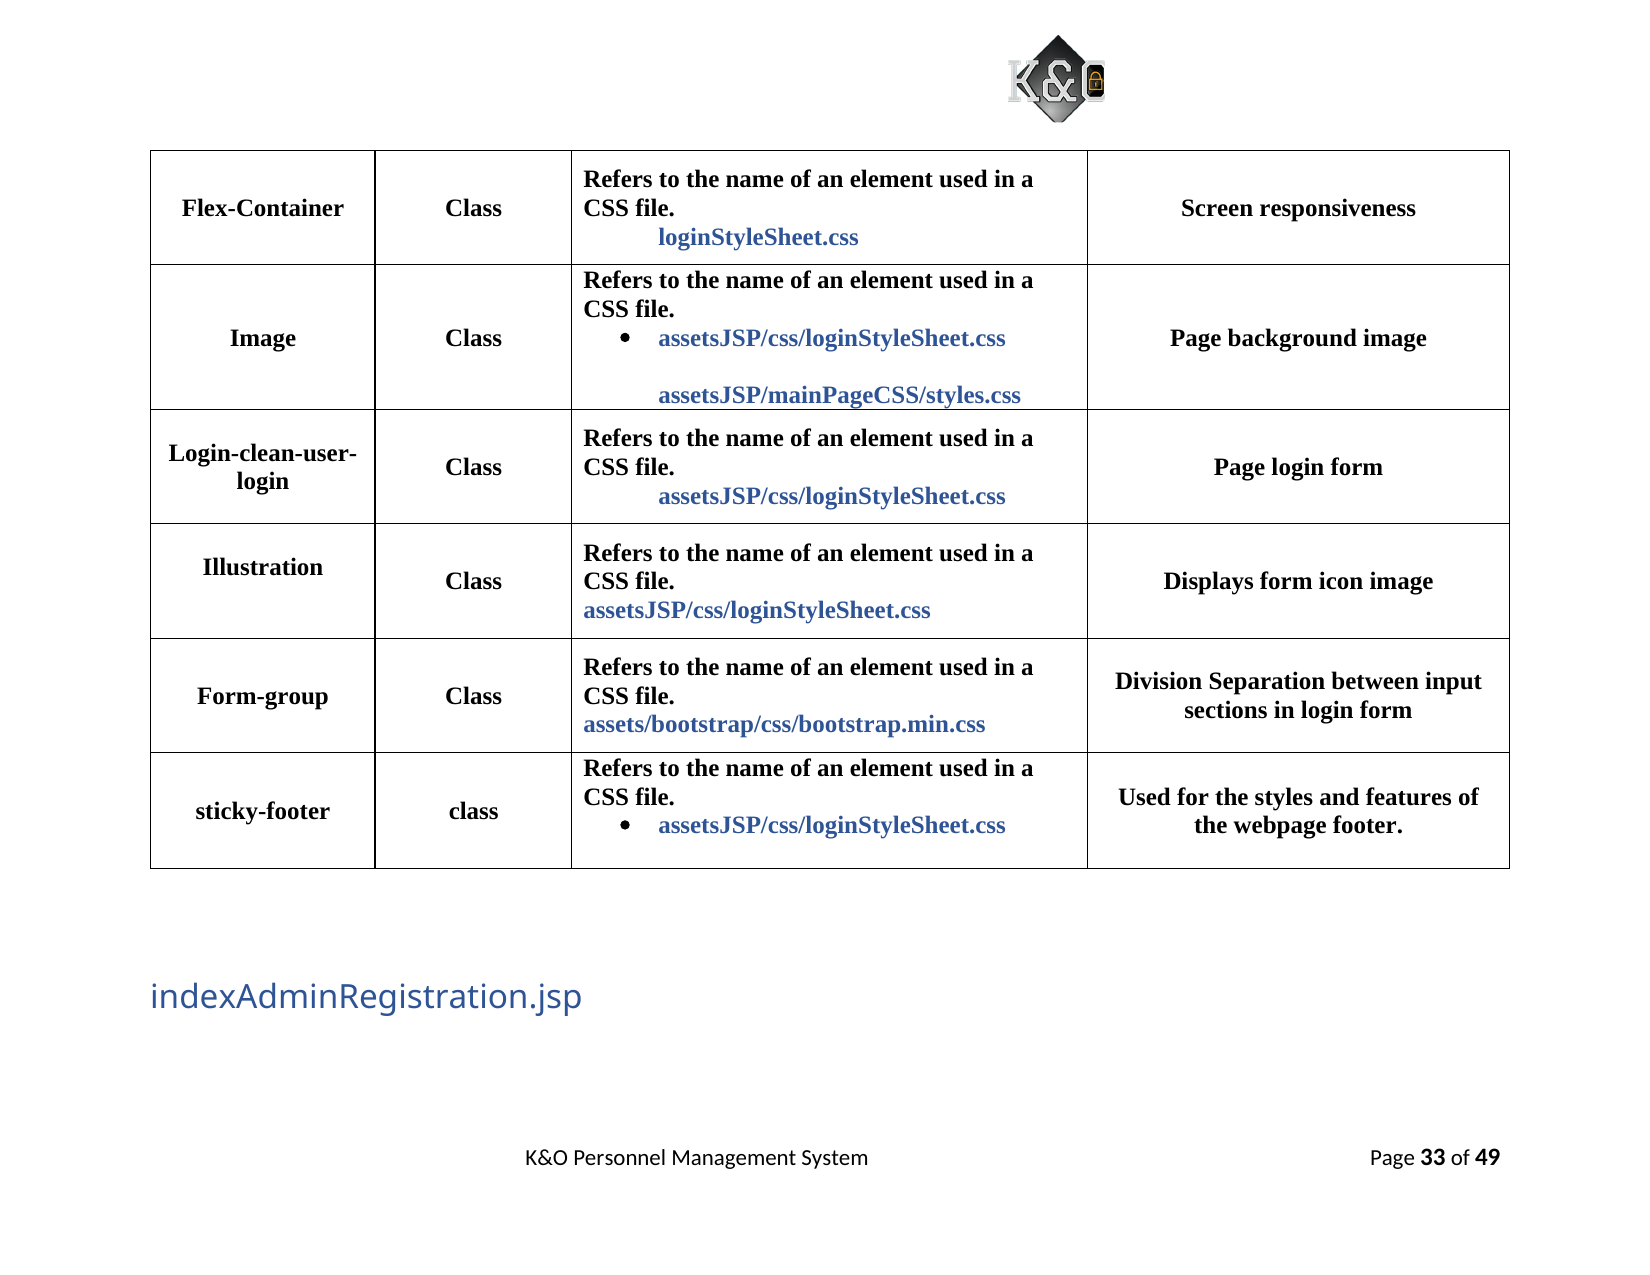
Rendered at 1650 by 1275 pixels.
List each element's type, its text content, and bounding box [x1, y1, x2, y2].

table_cell Screen responsiveness [1088, 151, 1509, 264]
table_cell sticky-footer [151, 753, 374, 868]
picture [1007, 34, 1105, 122]
table_cell Login-clean-user-login [151, 410, 374, 523]
table_cell Division Separation between input sections in login form [1088, 639, 1509, 752]
table_cell class [376, 753, 571, 868]
table_cell Page background image [1088, 265, 1509, 409]
table_cell Displays form icon image [1088, 524, 1509, 638]
table_cell Used for the styles and features of the webpage footer. [1088, 753, 1509, 868]
table_cell Refers to the name of an element used in a CSS file. assetsJSP/css/loginStyleSheet.css [572, 753, 1087, 868]
table_cell Refers to the name of an element used in a CSS file. assets/bootstrap/css/bootstrap.min.css [572, 639, 1087, 752]
table_cell Refers to the name of an element used in a CSS file. assetsJSP/css/loginStyleSheet.css [572, 410, 1087, 523]
table_cell Class [376, 151, 571, 264]
table_cell Class [376, 524, 571, 638]
table_cell Refers to the name of an element used in a CSS file. loginStyleSheet.css [572, 151, 1087, 264]
table_cell Image [151, 265, 374, 409]
table_cell Flex-Container [151, 151, 374, 264]
table_cell Class [376, 639, 571, 752]
table_cell Class [376, 410, 571, 523]
table_cell Refers to the name of an element used in a CSS file. assetsJSP/css/loginStyleSheet.css assetsJSP/mainPageCSS/styles.css [572, 265, 1087, 409]
subtitle indexAdminRegistration.jsp [150, 973, 1500, 1018]
table_cell Page login form [1088, 410, 1509, 523]
table_cell Form-group [151, 639, 374, 752]
table_cell Refers to the name of an element used in a CSS file. assetsJSP/css/loginStyleSheet.css [572, 524, 1087, 638]
table_cell Class [376, 265, 571, 409]
table_cell Illustration [151, 524, 374, 638]
